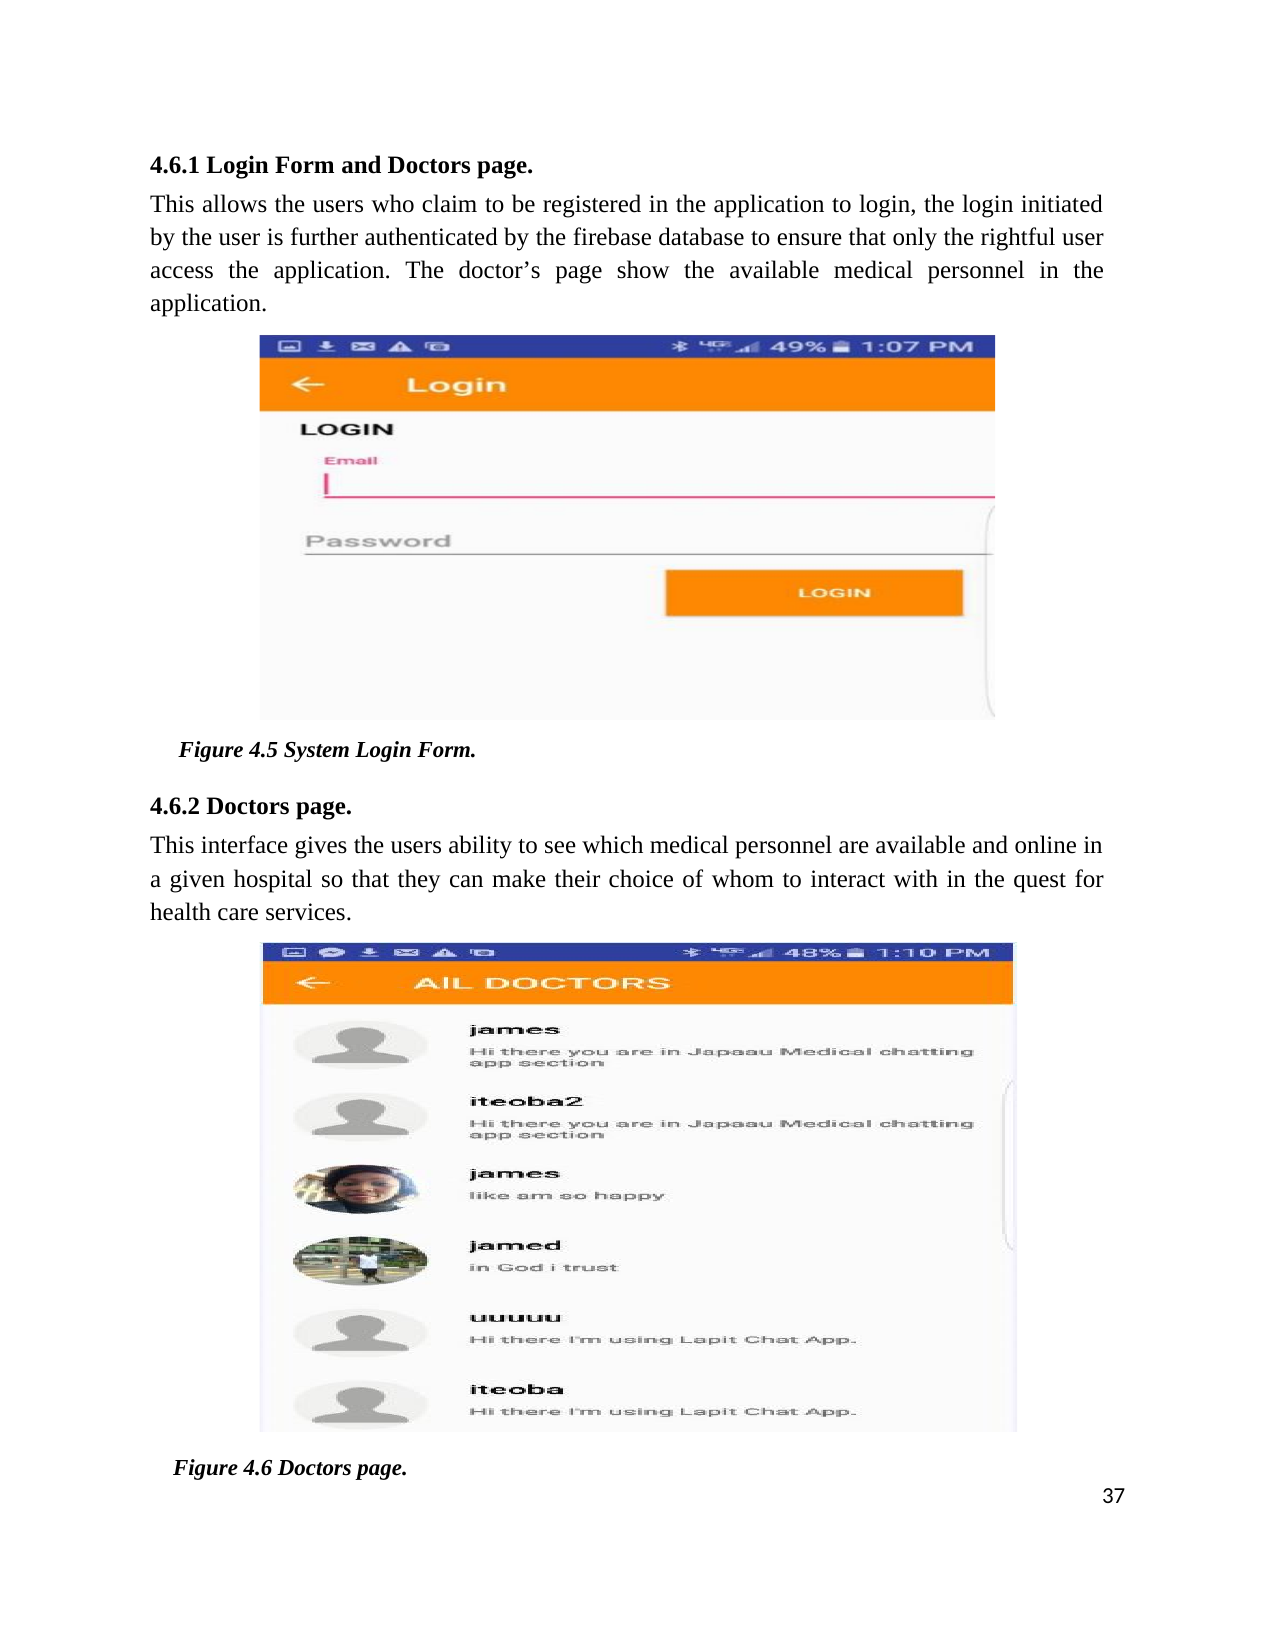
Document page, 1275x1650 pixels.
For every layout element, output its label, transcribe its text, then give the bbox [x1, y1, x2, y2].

picture [259, 942, 1018, 1432]
text This allows the users who claim to be registered in the application to login, the login initiated by the user is further authenticated by the firebase database to ensure that only the rightful user access the application. The doctor’s page show the available medical personnel in the application. [150, 189, 1104, 317]
text Figure 4.6 Doctors page. [150, 1454, 1127, 1480]
subtitle 4.6.1 Login Form and Doctors page. [150, 150, 1125, 179]
picture [259, 334, 996, 720]
text This interface gives the users ability to see which medical personnel are available and online in a given hospital so that they can make their choice of whom to interact with in the quest for health care services. [150, 831, 1104, 925]
text Figure 4.5 System Login Form. [150, 736, 1127, 762]
subtitle 4.6.2 Doctors page. [150, 791, 1125, 820]
